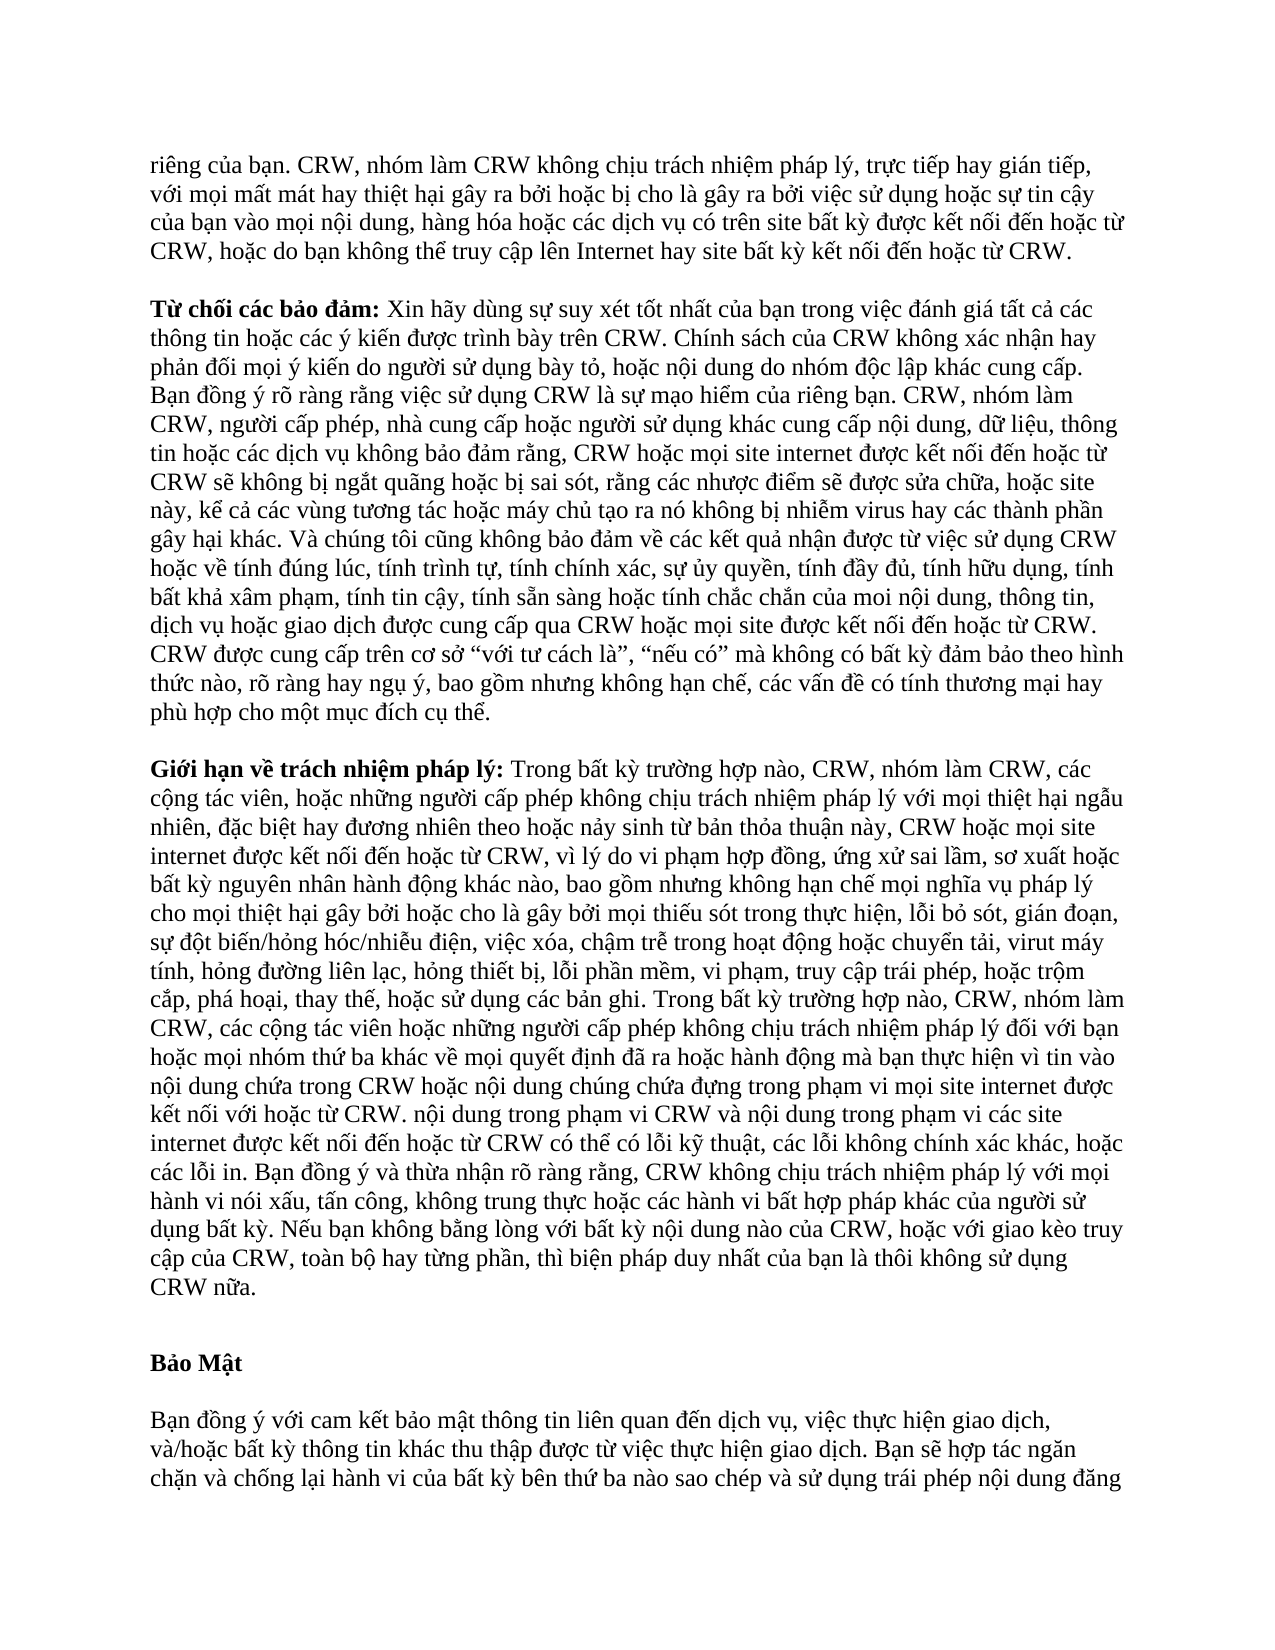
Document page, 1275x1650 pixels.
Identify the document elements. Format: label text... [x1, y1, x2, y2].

text Bảo Mật [150, 1348, 1125, 1376]
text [150, 150, 1125, 265]
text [150, 1406, 1125, 1492]
text Từ chối các bảo đảm: Xin hãy dùng sự suy xét tốt nhất của bạn trong việc đánh giá tất cả các thông tin hoặc các ý kiến được trình bày trên CRW. Chính sách của CRW không xác nhận hay phản đối mọi ý kiến do người sử dụng bày tỏ, hoặc nội dung do nhóm độc lập khác cung cấp. Bạn đồng ý rõ ràng rằng việc sử dụng CRW là sự mạo hiểm của riêng bạn. CRW, nhóm làm CRW, người cấp phép, nhà cung cấp hoặc người sử dụng khác cung cấp nội dung, dữ liệu, thông tin hoặc các dịch vụ không bảo đảm rằng, CRW hoặc mọi site internet được kết nối đến hoặc từ CRW sẽ không bị ngắt quãng hoặc bị sai sót, rằng các nhược điểm sẽ được sửa chữa, hoặc site này, kể cả các vùng tương tác hoặc máy chủ tạo ra nó không bị nhiễm virus hay các thành phần gây hại khác. Và chúng tôi cũng không bảo đảm về các kết quả nhận được từ việc sử dụng CRW hoặc về tính đúng lúc, tính trình tự, tính chính xác, sự ủy quyền, tính đầy đủ, tính hữu dụng, tính bất khả xâm phạm, tính tin cậy, tính sẵn sàng hoặc tính chắc chắn của moi nội dung, thông tin, dịch vụ hoặc giao dịch được cung cấp qua CRW hoặc mọi site được kết nối đến hoặc từ CRW. CRW được cung cấp trên cơ sở “với tư cách là”, “nếu có” mà không có bất kỳ đảm bảo theo hình thức nào, rõ ràng hay ngụ ý, bao gồm nhưng không hạn chế, các vấn đề có tính thương mại hay phù hợp cho một mục đích cụ thể. [150, 294, 1125, 725]
text Giới hạn về trách nhiệm pháp lý: Trong bất kỳ trường hợp nào, CRW, nhóm làm CRW, các cộng tác viên, hoặc những người cấp phép không chịu trách nhiệm pháp lý với mọi thiệt hại ngẫu nhiên, đặc biệt hay đương nhiên theo hoặc nảy sinh từ bản thỏa thuận này, CRW hoặc mọi site internet được kết nối đến hoặc từ CRW, vì lý do vi phạm hợp đồng, ứng xử sai lầm, sơ xuất hoặc bất kỳ nguyên nhân hành động khác nào, bao gồm nhưng không hạn chế mọi nghĩa vụ pháp lý cho mọi thiệt hại gây bởi hoặc cho là gây bởi mọi thiếu sót trong thực hiện, lỗi bỏ sót, gián đoạn, sự đột biến/hỏng hóc/nhiễu điện, việc xóa, chậm trễ trong hoạt động hoặc chuyển tải, virut máy tính, hỏng đường liên lạc, hỏng thiết bị, lỗi phần mềm, vi phạm, truy cập trái phép, hoặc trộm cắp, phá hoại, thay thế, hoặc sử dụng các bản ghi. Trong bất kỳ trường hợp nào, CRW, nhóm làm CRW, các cộng tác viên hoặc những người cấp phép không chịu trách nhiệm pháp lý đối với bạn hoặc mọi nhóm thứ ba khác về mọi quyết định đã ra hoặc hành động mà bạn thực hiện vì tin vào nội dung chứa trong CRW hoặc nội dung chúng chứa đựng trong phạm vi mọi site internet được kết nối với hoặc từ CRW. nội dung trong phạm vi CRW và nội dung trong phạm vi các site internet được kết nối đến hoặc từ CRW có thể có lỗi kỹ thuật, các lỗi không chính xác khác, hoặc các lỗi in. Bạn đồng ý và thừa nhận rõ ràng rằng, CRW không chịu trách nhiệm pháp lý với mọi hành vi nói xấu, tấn công, không trung thực hoặc các hành vi bất hợp pháp khác của người sử dụng bất kỳ. Nếu bạn không bằng lòng với bất kỳ nội dung nào của CRW, hoặc với giao kèo truy cập của CRW, toàn bộ hay từng phần, thì biện pháp duy nhất của bạn là thôi không sử dụng CRW nữa. [150, 754, 1125, 1301]
